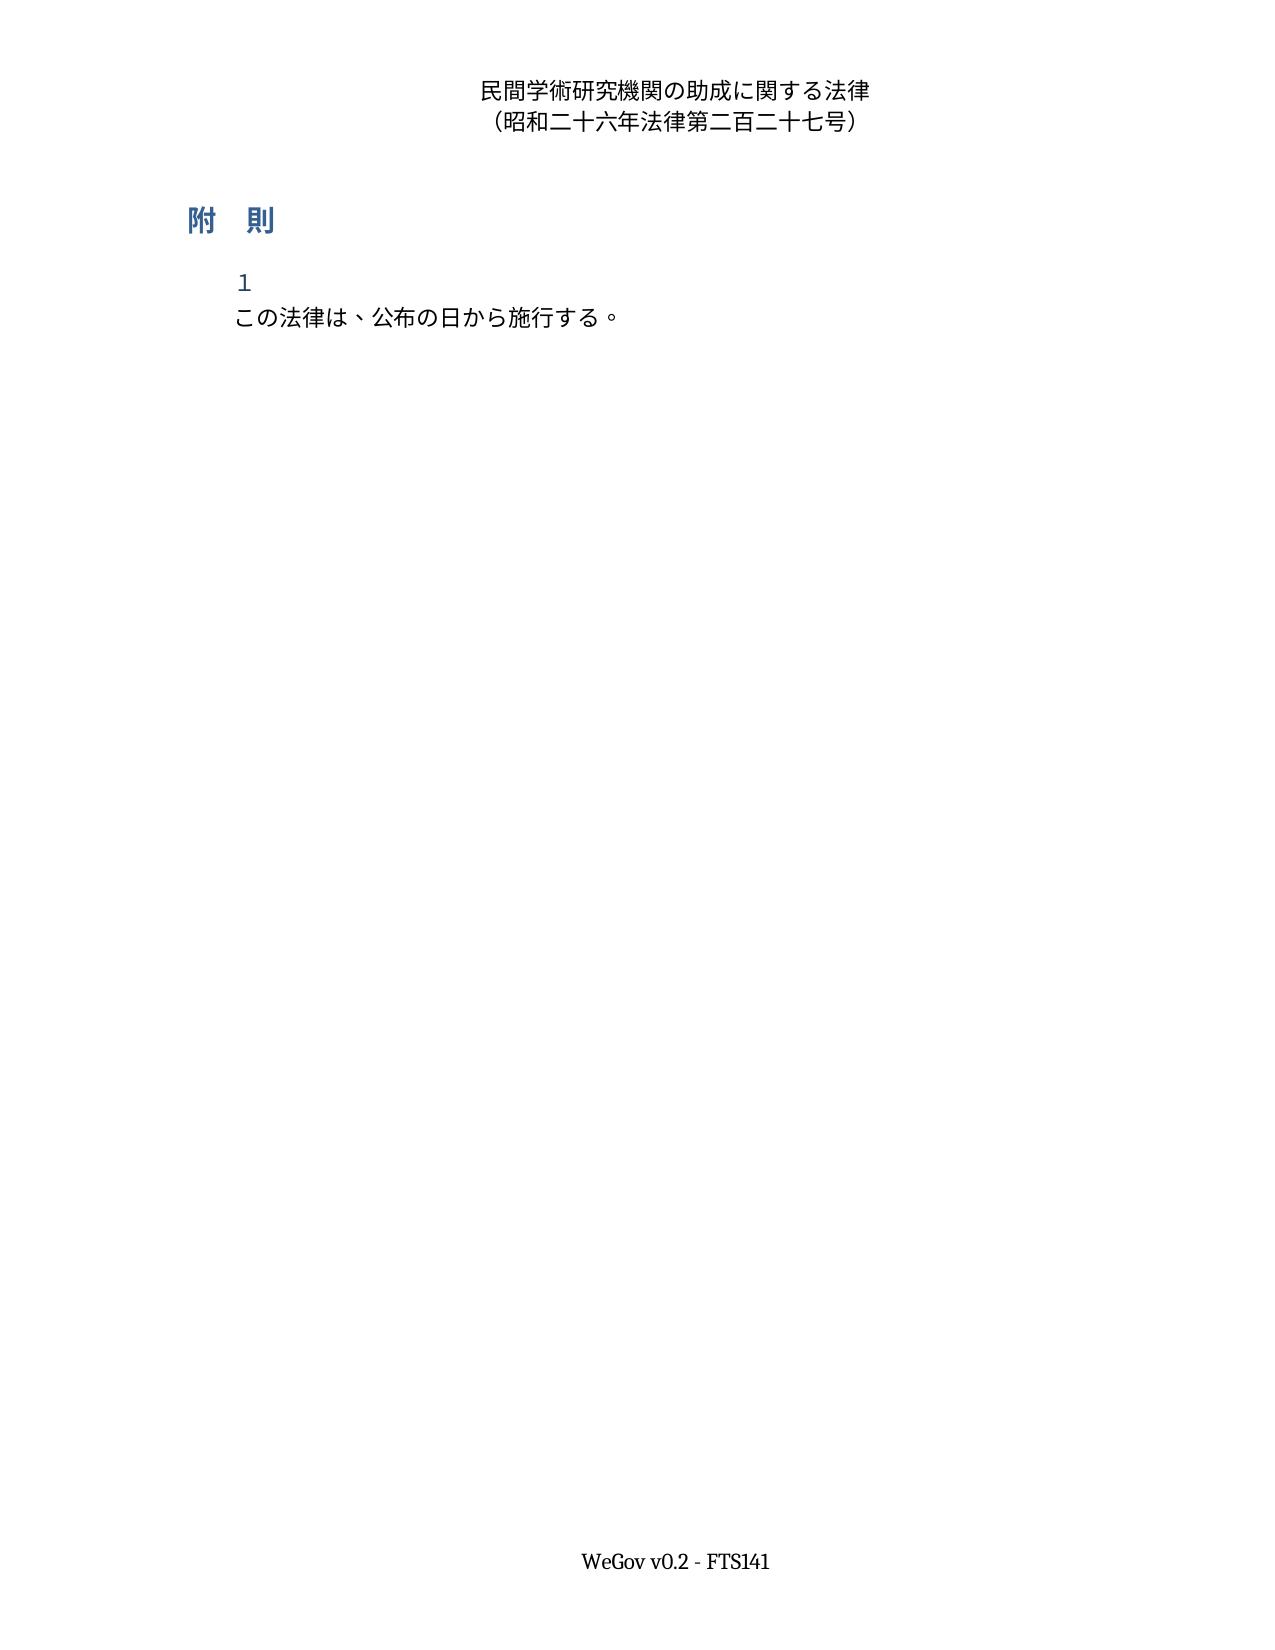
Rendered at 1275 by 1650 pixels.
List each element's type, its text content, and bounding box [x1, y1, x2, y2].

subtitle 附 則 [187, 200, 1087, 240]
text この法律は、公布の日から施行する。 [233, 302, 1087, 334]
subtitle １ [233, 266, 1087, 298]
